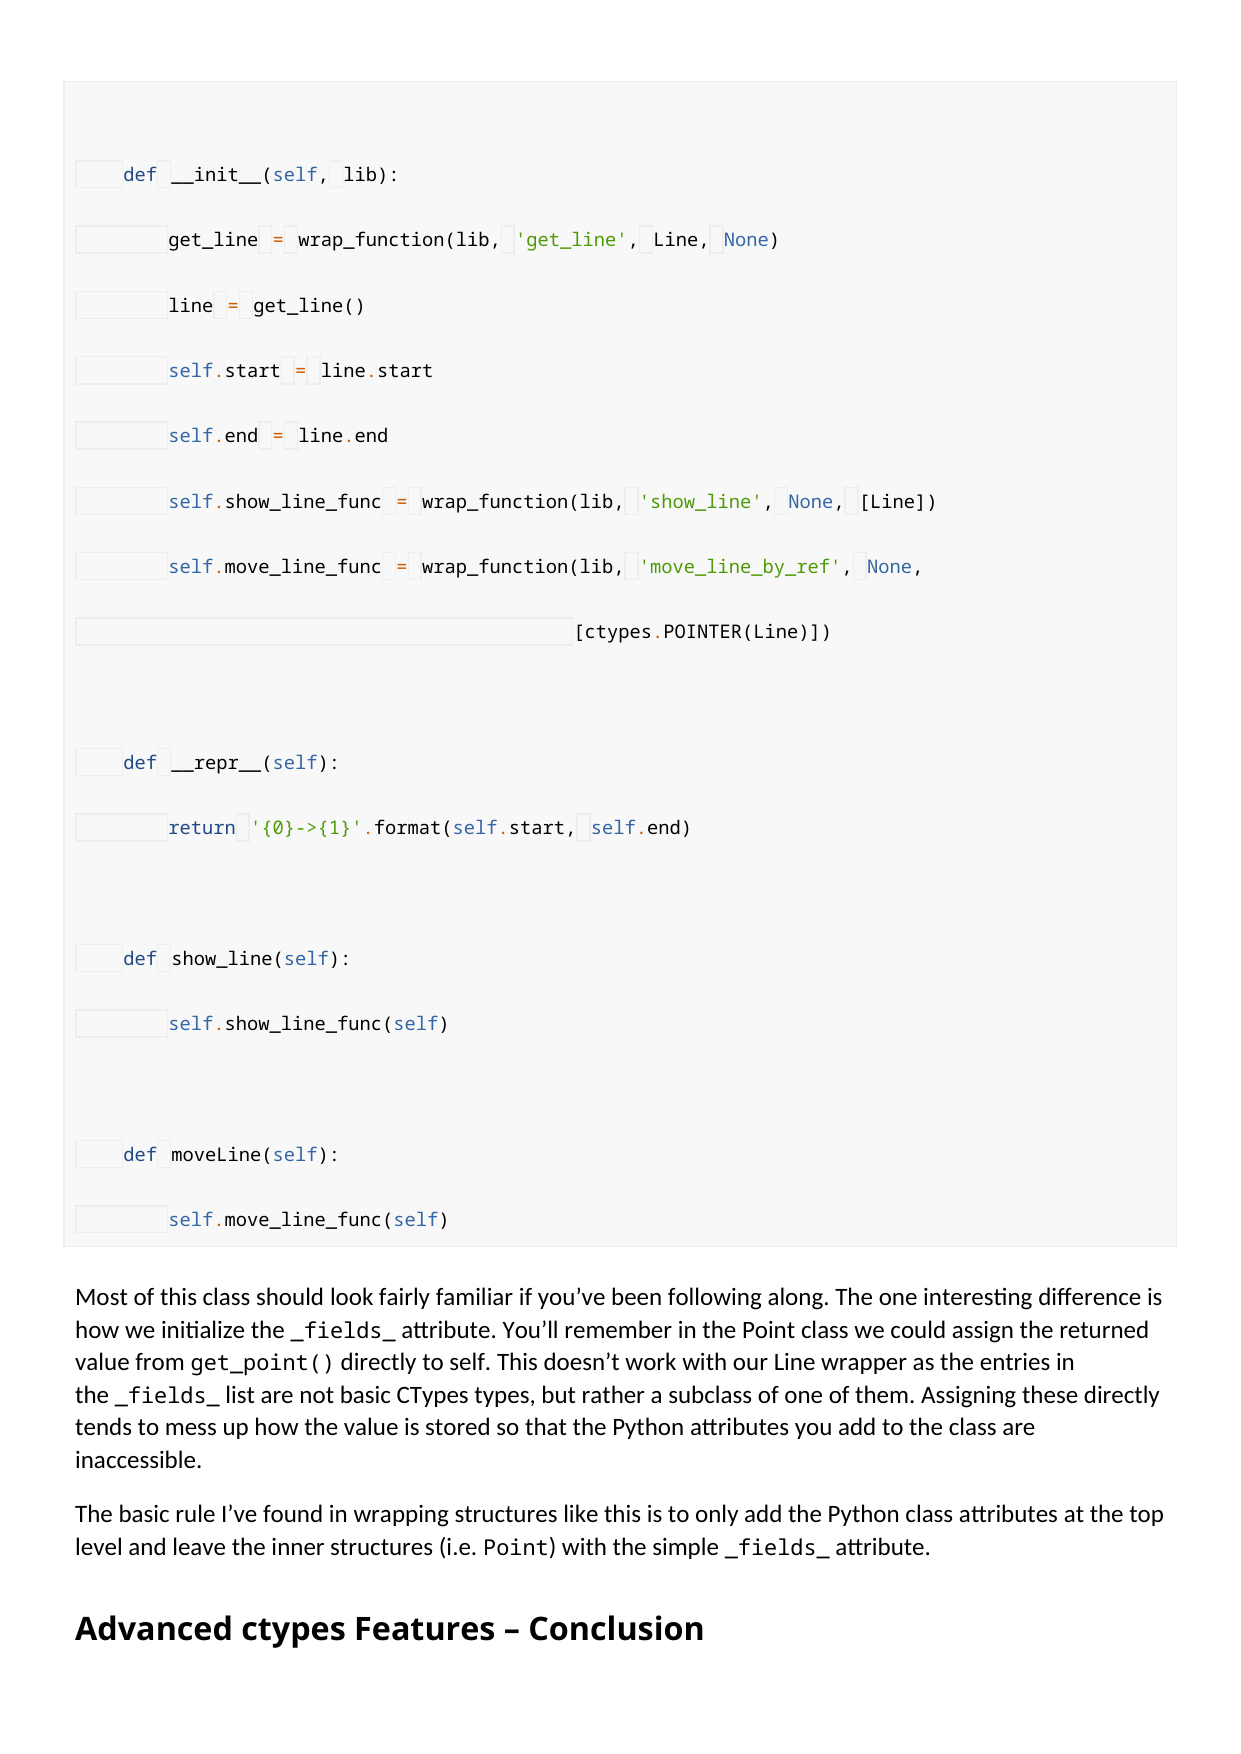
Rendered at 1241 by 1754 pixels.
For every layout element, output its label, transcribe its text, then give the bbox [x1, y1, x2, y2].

text The basic rule I’ve found in wrapping structures like this is to only add the Python class attributes at the top level and leave the inner structures (i.e. Point) with the simple _fields_ attribute. [75, 1497, 1165, 1562]
text return '{0}->{1}'.format(self.start, self.end) [65, 799, 1176, 844]
subtitle Advanced ctypes Features – Conclusion [75, 1595, 1165, 1660]
text def __repr__(self): [65, 734, 1176, 778]
text def __init__(self, lib): [65, 146, 1176, 191]
text [ctypes.POINTER(Line)]) [65, 603, 1176, 648]
text self.move_line_func(self) [65, 1191, 1176, 1246]
text get_line = wrap_function(lib, 'get_line', Line, None) [65, 211, 1176, 256]
text Most of this class should look fairly familiar if you’ve been following along. The one interesting difference is how we initialize the _fields_ attribute. You’ll remember in the Point class we could assign the returned value from get_point() directly to self. This doesn’t work with our Line wrapper as the entries in the _fields_ list are not basic CTypes types, but rather a subclass of one of them. Assigning these directly tends to mess up how the value is stored so that the Python attributes you add to the class are inaccessible. [75, 1280, 1165, 1475]
text self.end = line.end [65, 407, 1176, 452]
text self.show_line_func(self) [65, 995, 1176, 1039]
text def show_line(self): [65, 930, 1176, 974]
text def moveLine(self): [65, 1126, 1176, 1170]
text self.start = line.start [65, 342, 1176, 386]
text self.show_line_func = wrap_function(lib, 'show_line', None, [Line]) [65, 473, 1176, 517]
text self.move_line_func = wrap_function(lib, 'move_line_by_ref', None, [65, 538, 1176, 582]
text line = get_line() [65, 277, 1176, 321]
